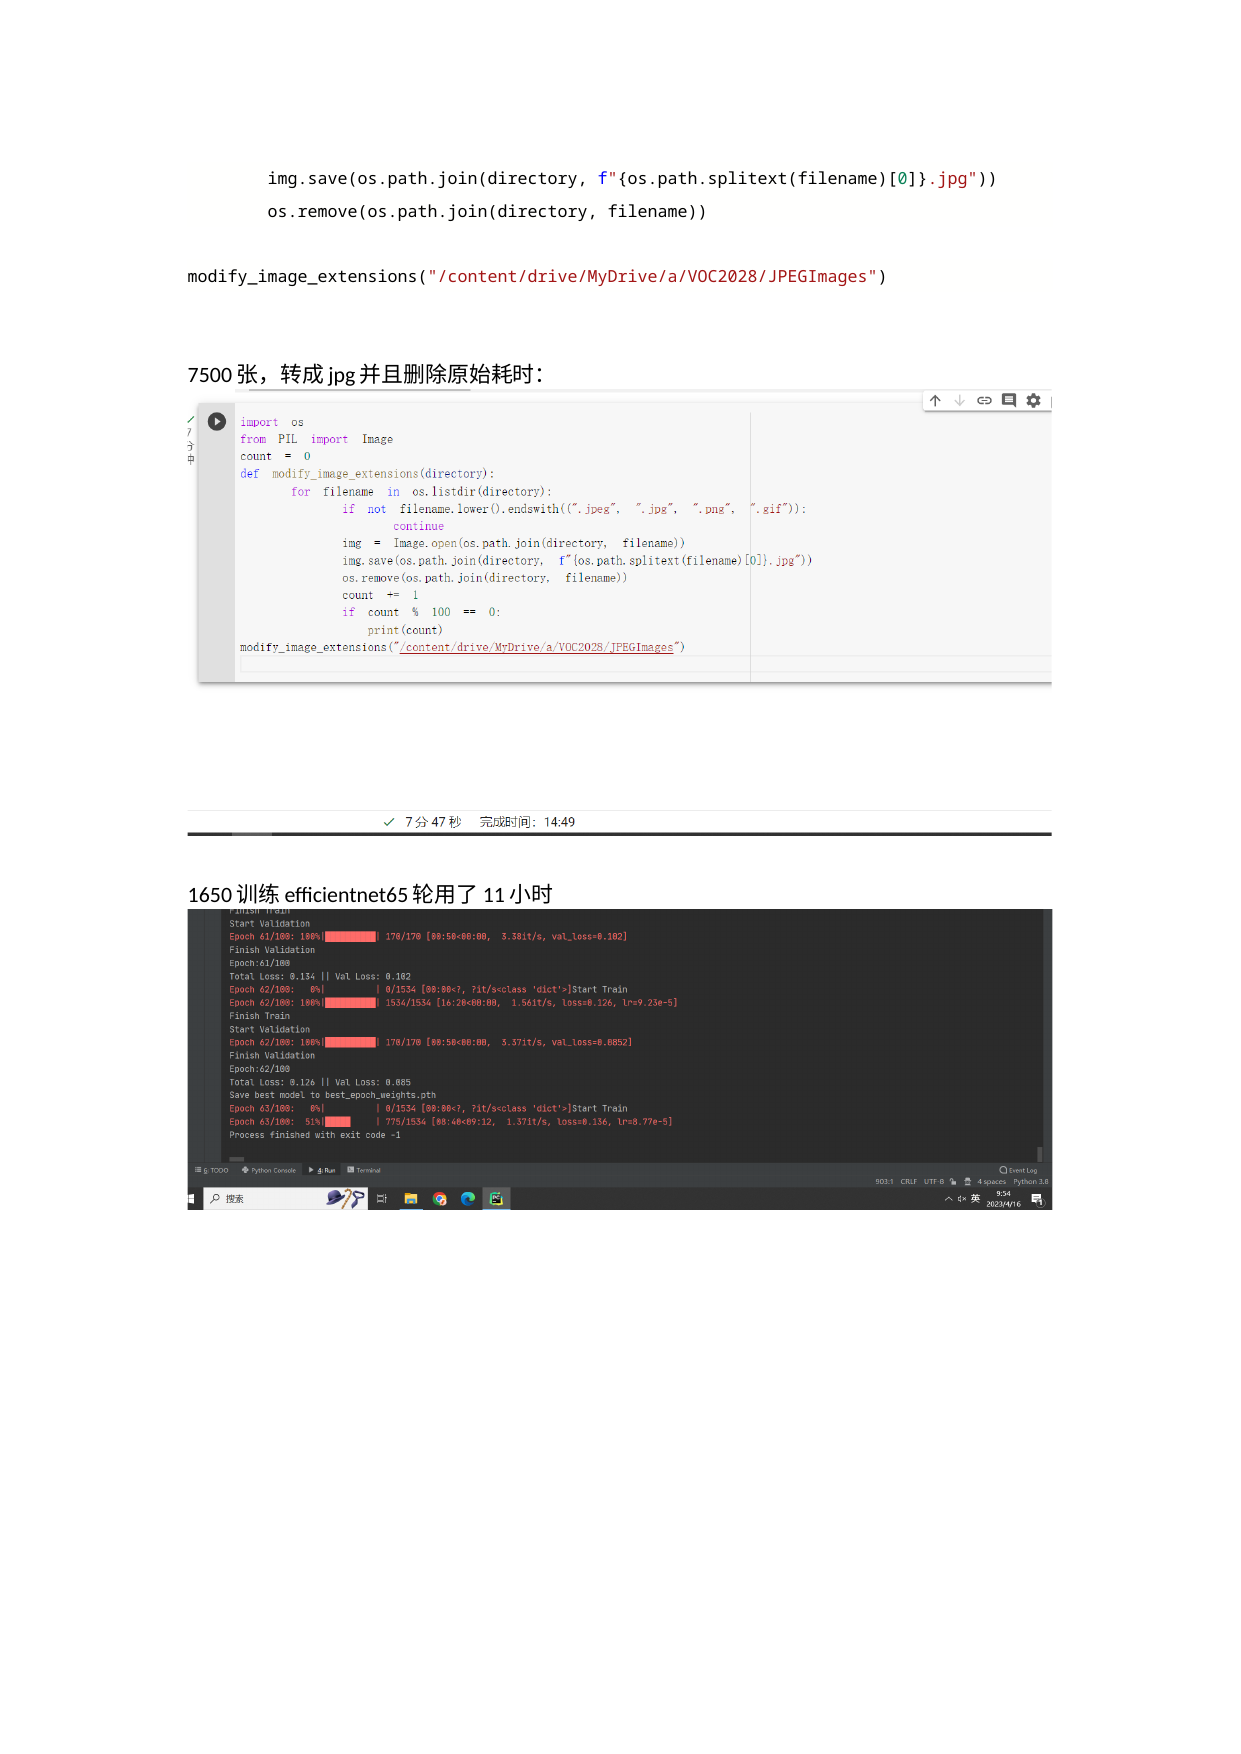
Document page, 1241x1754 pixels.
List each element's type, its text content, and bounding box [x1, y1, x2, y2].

picture [187, 909, 1053, 1210]
picture [187, 389, 1052, 836]
text os.remove(os.path.join(directory, filename)) [187, 194, 1053, 227]
text 1650训练efficientnet65轮用了11小时 [187, 877, 1053, 909]
text modify_image_extensions("/content/drive/MyDrive/a/VOC2028/JPEGImages") [187, 259, 1053, 292]
text img.save(os.path.join(directory, f"{os.path.splitext(filename)[0]}.jpg")) [187, 162, 1053, 194]
text 7500张，转成jpg并且删除原始耗时： [187, 357, 1053, 389]
